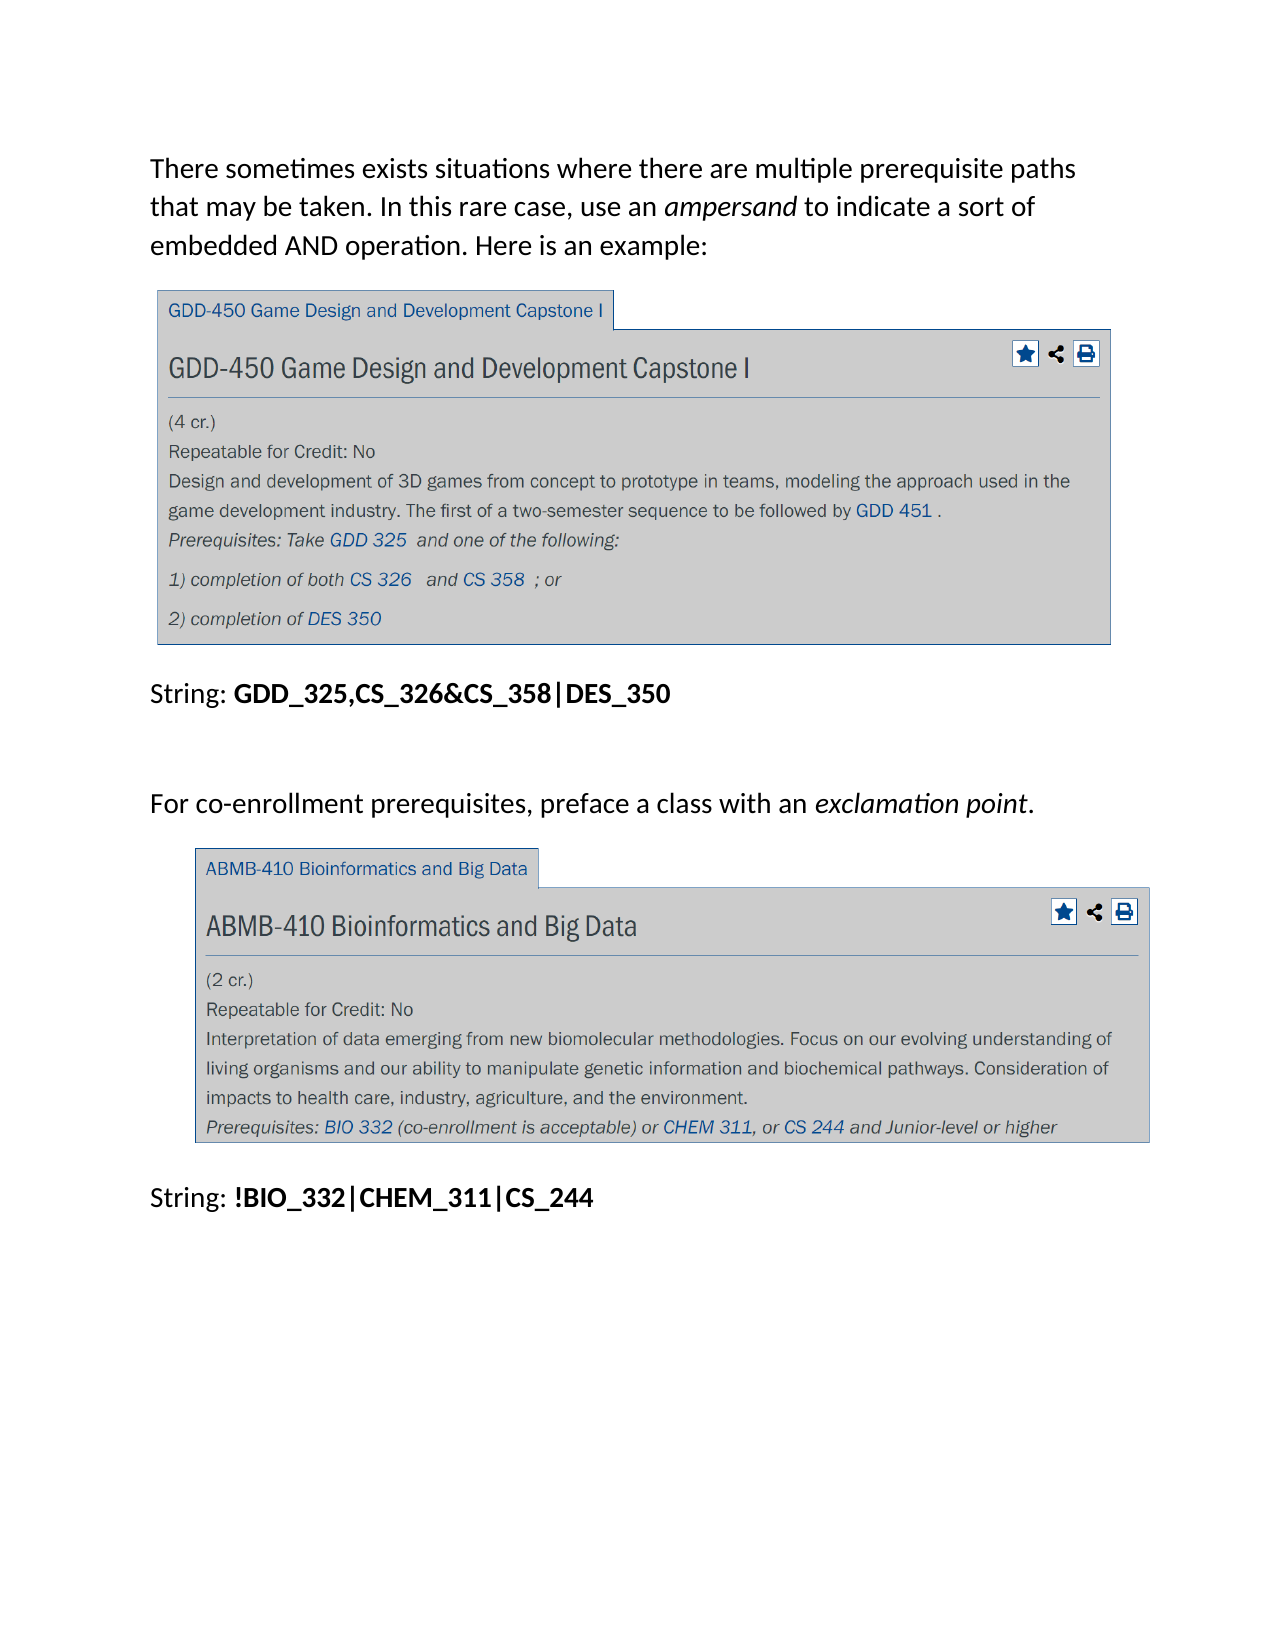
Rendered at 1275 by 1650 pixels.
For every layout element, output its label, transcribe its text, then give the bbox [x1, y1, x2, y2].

text There sometimes exists situations where there are multiple prerequisite paths that may be taken. In this rare case, use an ampersand to indicate a sort of embedded AND operation. Here is an example: [150, 150, 1125, 262]
picture [150, 282, 1125, 657]
picture [187, 840, 1163, 1160]
text String: !BIO_332|CHEM_311|CS_244 [150, 1179, 1125, 1214]
text For co-enrollment prerequisites, preface a class with an exclamation point. [150, 785, 1125, 821]
text String: GDD_325,CS_326&CS_358|DES_350 [150, 675, 1125, 711]
